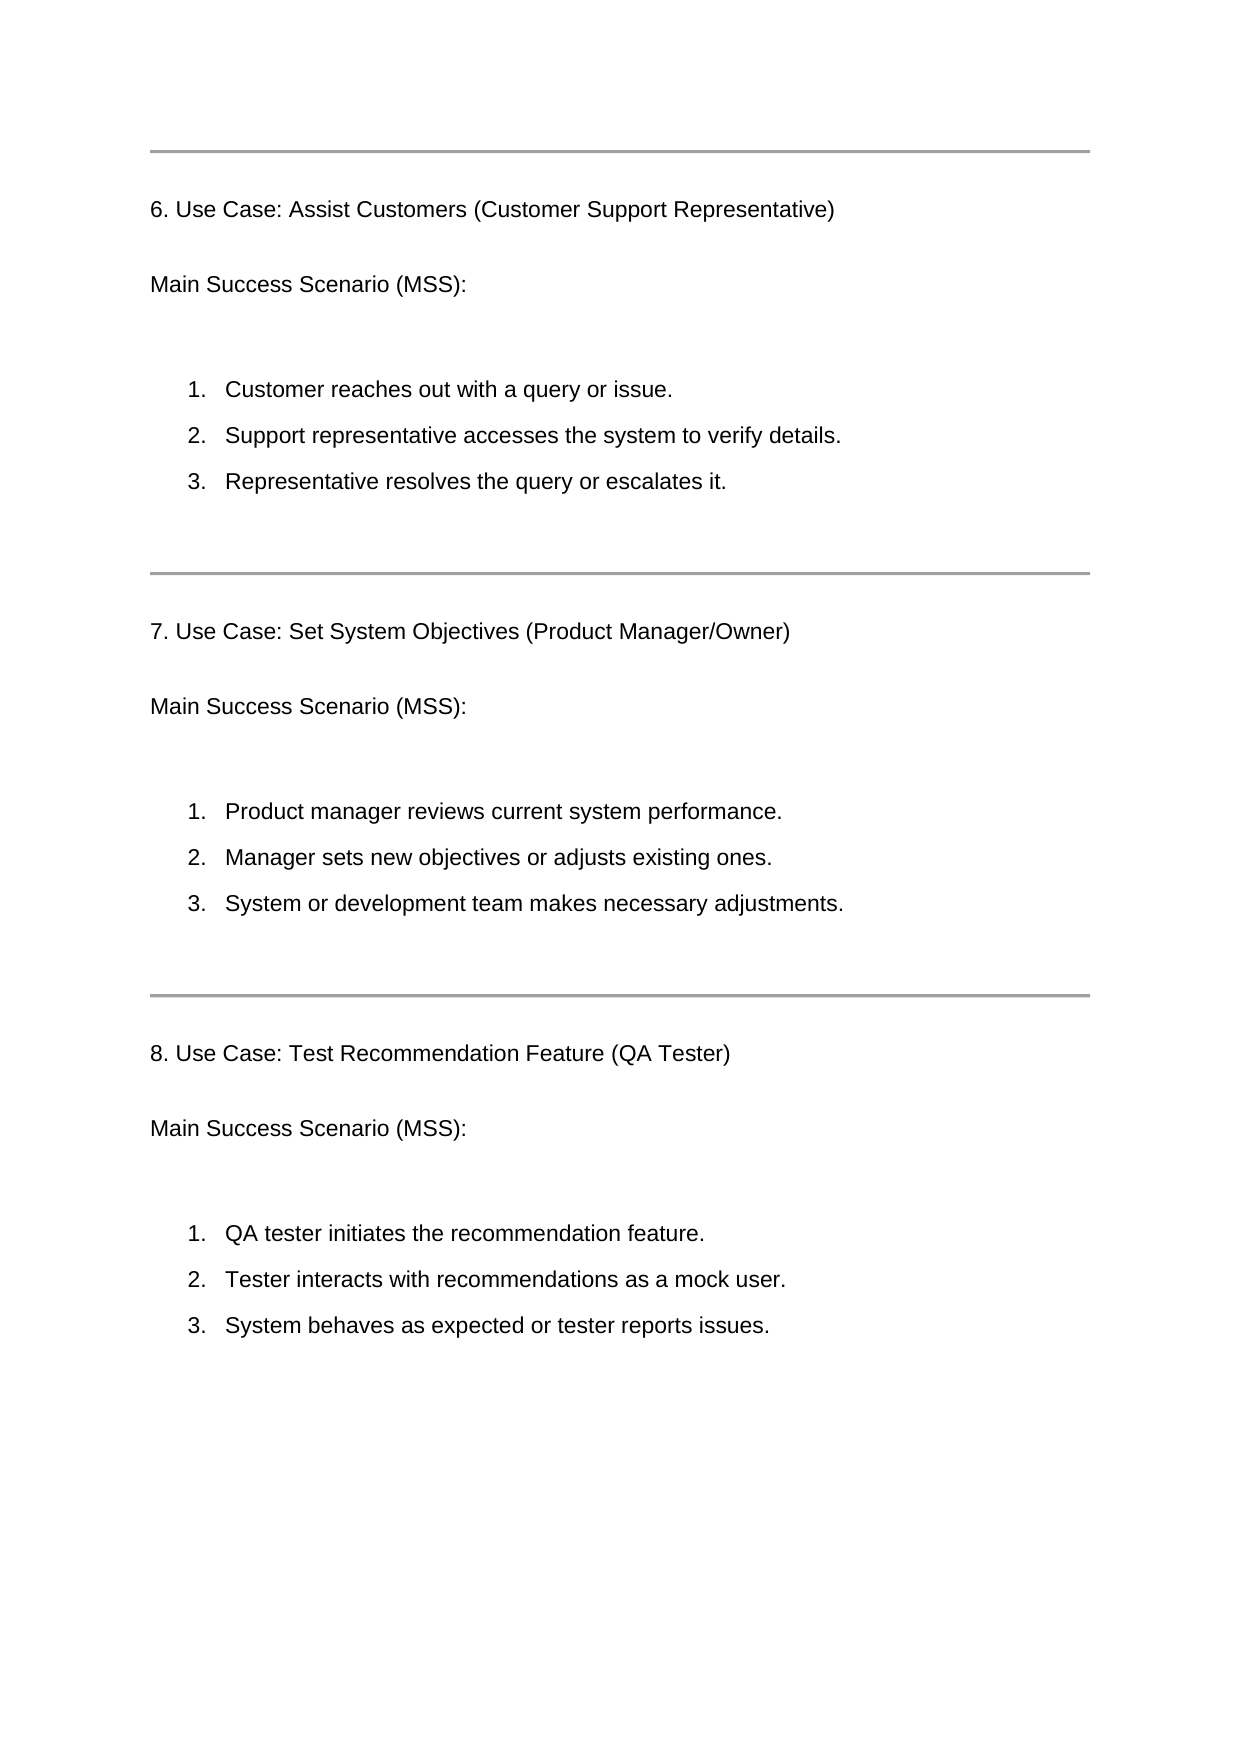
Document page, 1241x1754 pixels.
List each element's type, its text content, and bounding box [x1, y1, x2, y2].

list QA tester initiates the recommendation feature. [187, 1220, 1090, 1246]
list Support representative accesses the system to verify details. [187, 422, 1090, 448]
list Representative resolves the query or escalates it. [187, 468, 1090, 494]
list System or development team makes necessary adjustments. [187, 890, 1090, 916]
list Product manager reviews current system performance. [187, 798, 1090, 824]
text 7. Use Case: Set System Objectives (Product Manager/Owner) [150, 618, 1090, 644]
list Manager sets new objectives or adjusts existing ones. [187, 844, 1090, 870]
text Main Success Scenario (MSS): [150, 1115, 1090, 1142]
text 6. Use Case: Assist Customers (Customer Support Representative) [150, 196, 1090, 222]
list System behaves as expected or tester reports issues. [187, 1312, 1090, 1338]
text 8. Use Case: Test Recommendation Feature (QA Tester) [150, 1040, 1090, 1067]
text Main Success Scenario (MSS): [150, 693, 1090, 720]
list Tester interacts with recommendations as a mock user. [187, 1266, 1090, 1292]
list Customer reaches out with a query or issue. [187, 376, 1090, 402]
text Main Success Scenario (MSS): [150, 271, 1090, 298]
